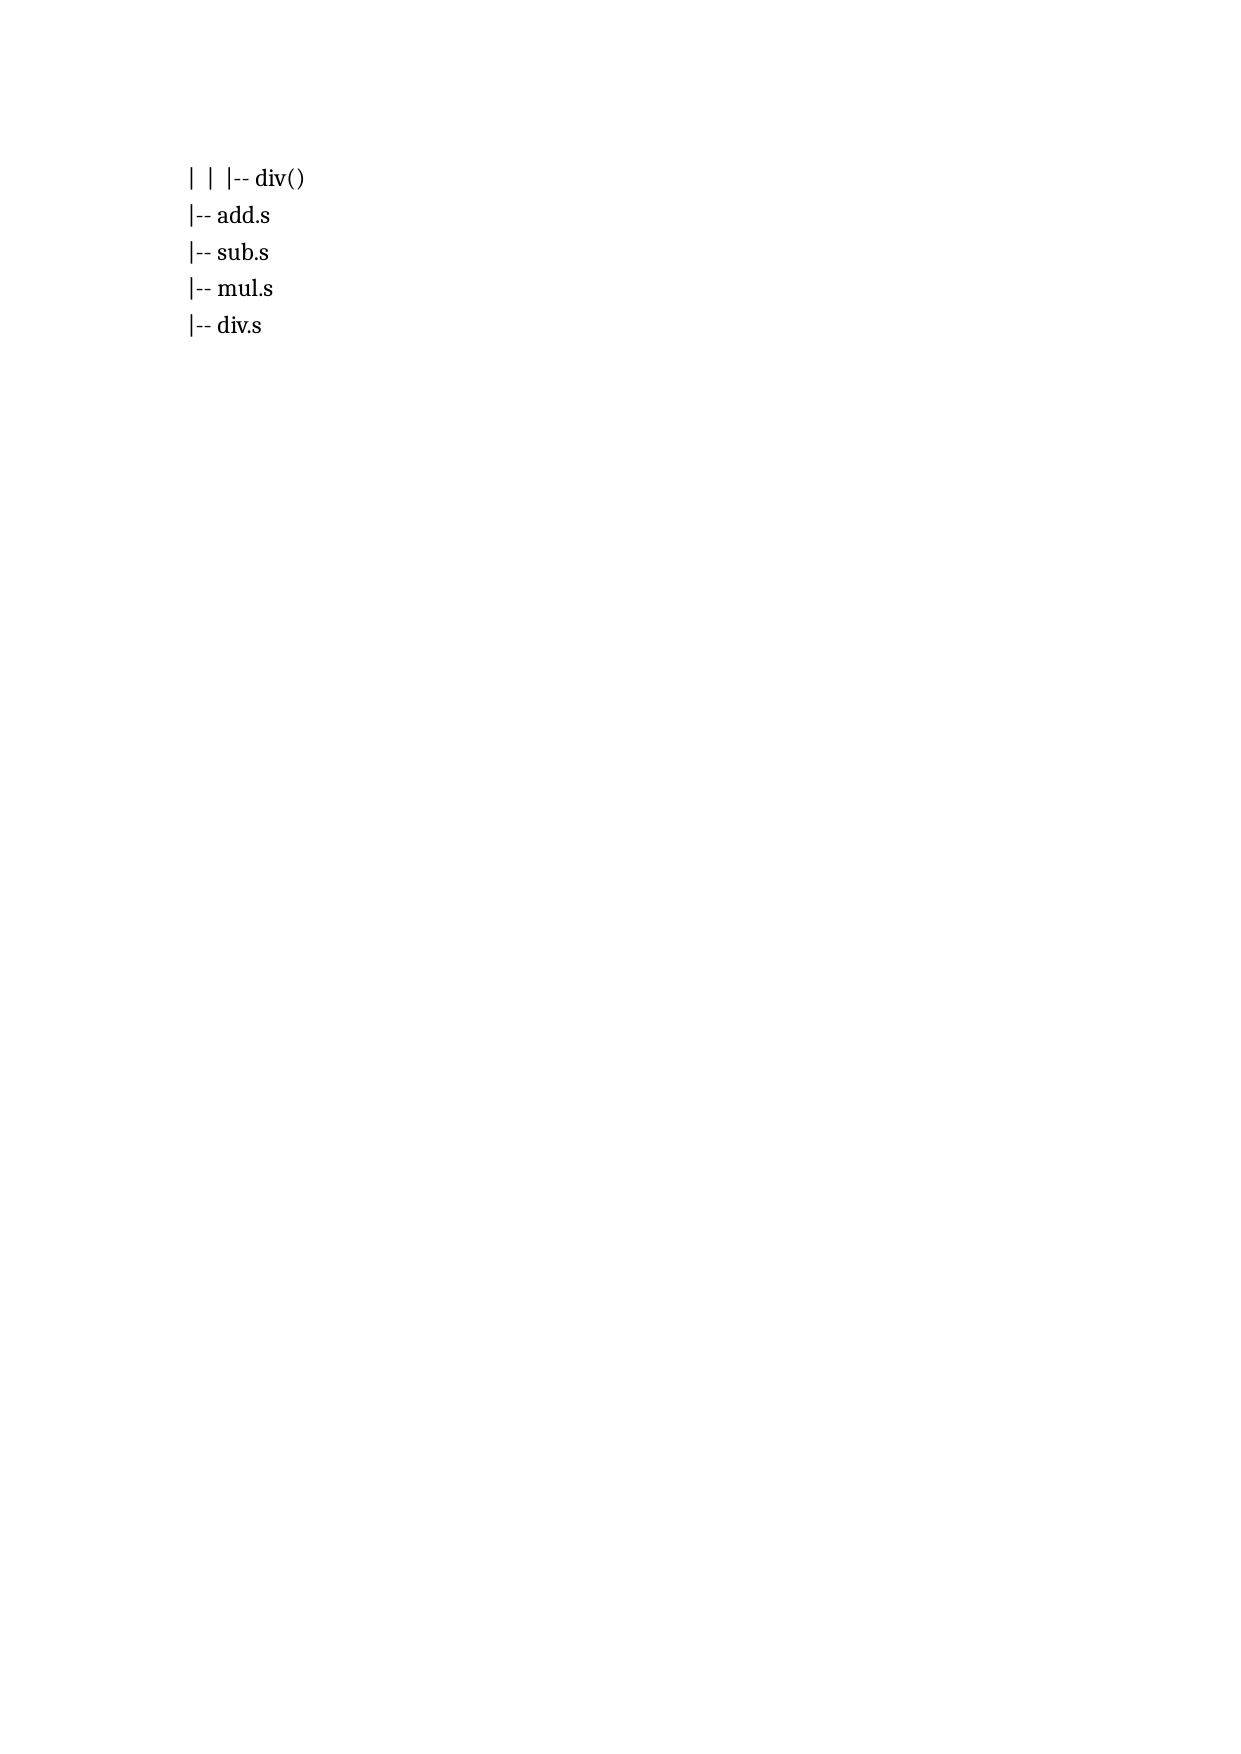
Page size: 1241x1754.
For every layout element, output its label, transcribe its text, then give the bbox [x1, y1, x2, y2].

text |-- add.s [187, 199, 1053, 231]
text |-- mul.s [187, 272, 1053, 305]
text | | |-- div() [187, 162, 1053, 194]
text |-- div.s [187, 309, 1053, 342]
text |-- sub.s [187, 236, 1053, 268]
